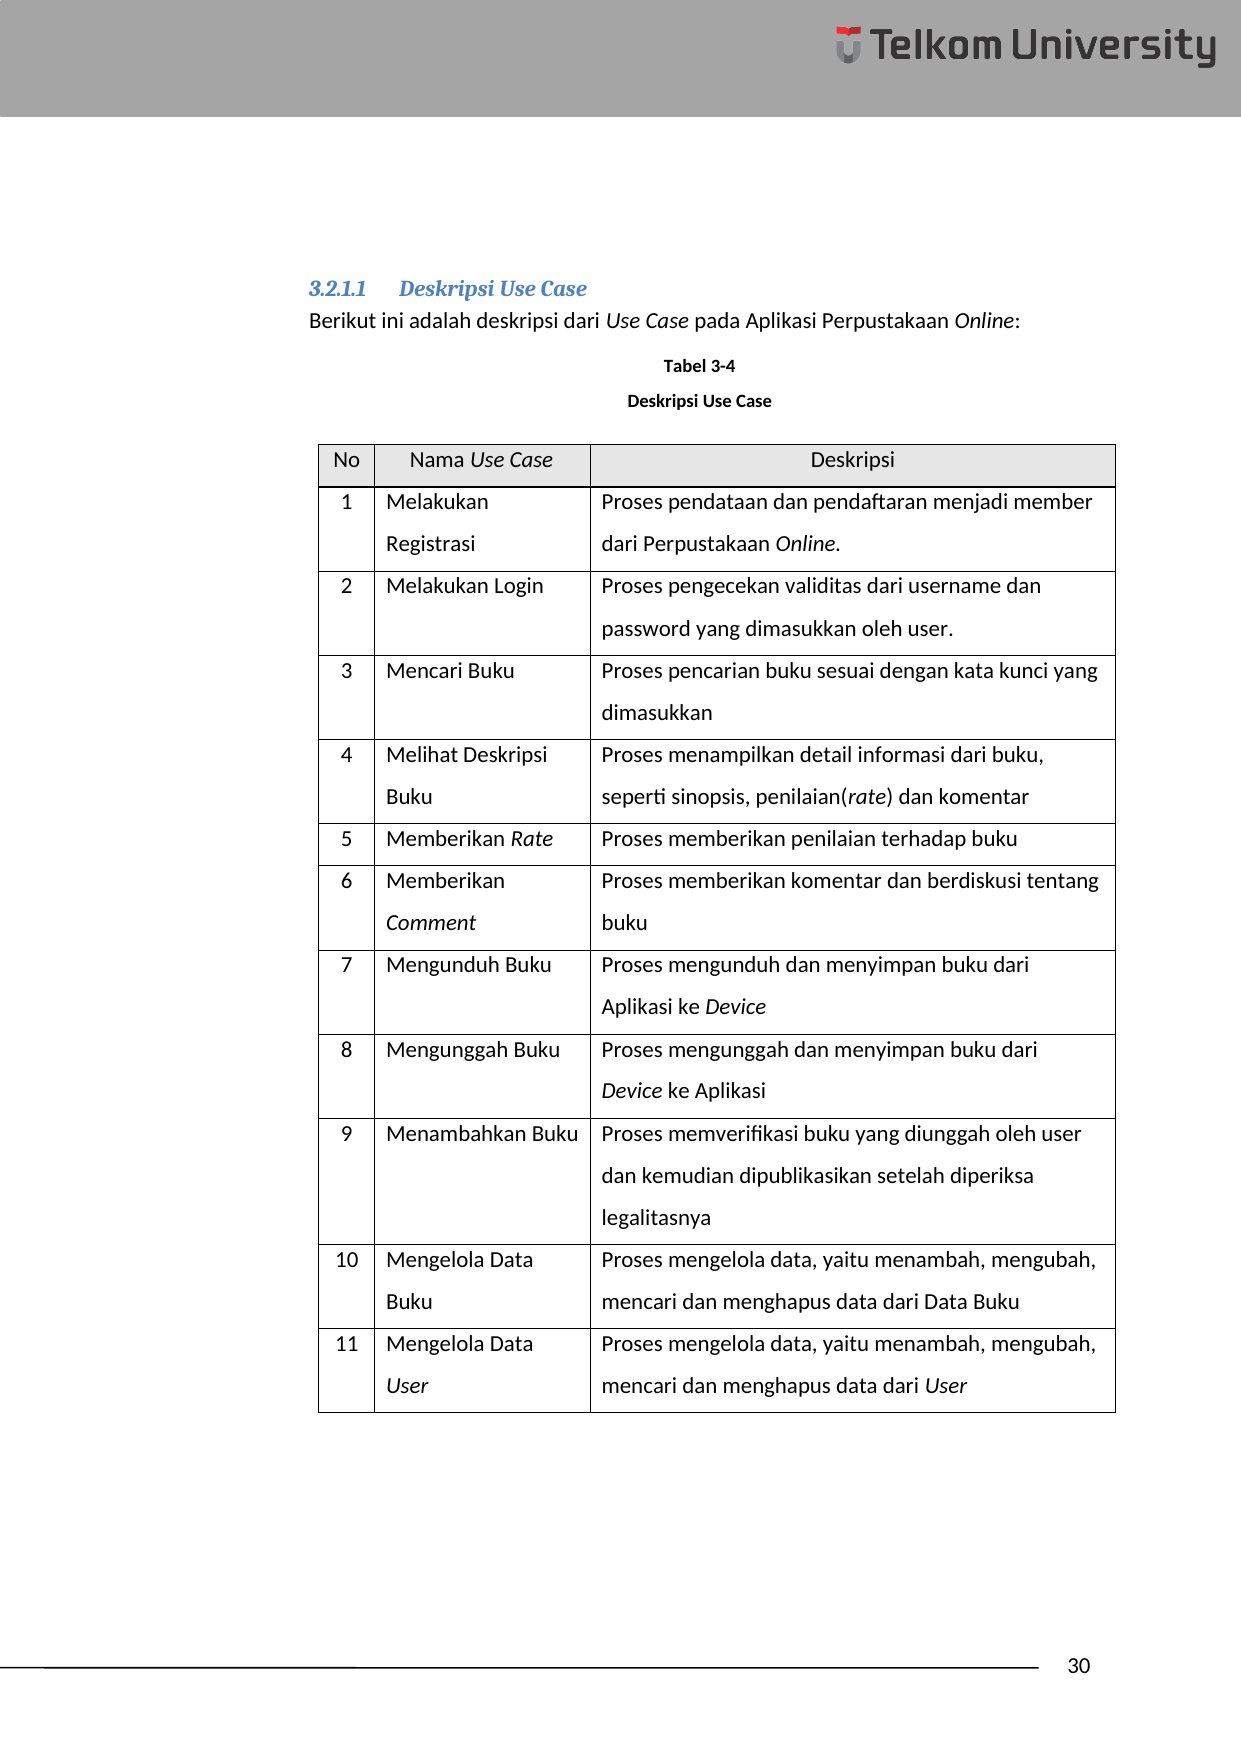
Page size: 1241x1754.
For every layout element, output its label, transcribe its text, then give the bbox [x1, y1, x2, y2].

table_header No [319, 445, 374, 486]
table_cell Proses mengunduh dan menyimpan buku dari Aplikasi ke Device [591, 951, 1115, 1034]
table_cell Mengunduh Buku [375, 951, 590, 1034]
table_cell Proses mengunggah dan menyimpan buku dari Device ke Aplikasi [591, 1035, 1115, 1118]
table_header Nama Use Case [375, 445, 590, 486]
text Tabel 3-4 Deskripsi Use Case [309, 355, 1090, 412]
table_cell 9 [319, 1119, 374, 1244]
table_cell Proses pengecekan validitas dari username dan password yang dimasukkan oleh user. [591, 572, 1115, 655]
table_cell Mengelola Data Buku [375, 1245, 590, 1328]
table_cell 2 [319, 572, 374, 655]
table_cell Memberikan Comment [375, 866, 590, 949]
table_cell 5 [319, 824, 374, 865]
table_cell Proses mengelola data, yaitu menambah, mengubah, mencari dan menghapus data dari User [591, 1329, 1115, 1412]
subtitle Deskripsi Use Case [309, 276, 1090, 302]
table_cell Proses pencarian buku sesuai dengan kata kunci yang dimasukkan [591, 656, 1115, 739]
table_cell 3 [319, 656, 374, 739]
table_cell 8 [319, 1035, 374, 1118]
table_cell Proses memberikan penilaian terhadap buku [591, 824, 1115, 865]
table_cell 4 [319, 740, 374, 823]
table_cell Proses memberikan komentar dan berdiskusi tentang buku [591, 866, 1115, 949]
table_cell Mengelola Data User [375, 1329, 590, 1412]
table_cell 7 [319, 951, 374, 1034]
table_cell Mencari Buku [375, 656, 590, 739]
table_header Deskripsi [591, 445, 1115, 486]
table_cell Proses menampilkan detail informasi dari buku, seperti sinopsis, penilaian(rate) dan komentar [591, 740, 1115, 823]
table_cell 6 [319, 866, 374, 949]
table_cell Proses mengelola data, yaitu menambah, mengubah, mencari dan menghapus data dari Data Buku [591, 1245, 1115, 1328]
table_cell 10 [319, 1245, 374, 1328]
table_cell Melakukan Registrasi [375, 488, 590, 571]
table_cell Menambahkan Buku [375, 1119, 590, 1244]
table_cell Mengunggah Buku [375, 1035, 590, 1118]
text Berikut ini adalah deskripsi dari Use Case pada Aplikasi Perpustakaan Online: [309, 306, 1090, 334]
table_cell Melakukan Login [375, 572, 590, 655]
table_cell Proses pendataan dan pendaftaran menjadi member dari Perpustakaan Online. [591, 488, 1115, 571]
picture [836, 26, 1216, 68]
table_cell Memberikan Rate [375, 824, 590, 865]
table_cell Proses memverifikasi buku yang diunggah oleh user dan kemudian dipublikasikan setelah diperiksa legalitasnya [591, 1119, 1115, 1244]
table_cell 1 [319, 488, 374, 571]
table_cell 11 [319, 1329, 374, 1412]
table_cell Melihat Deskripsi Buku [375, 740, 590, 823]
